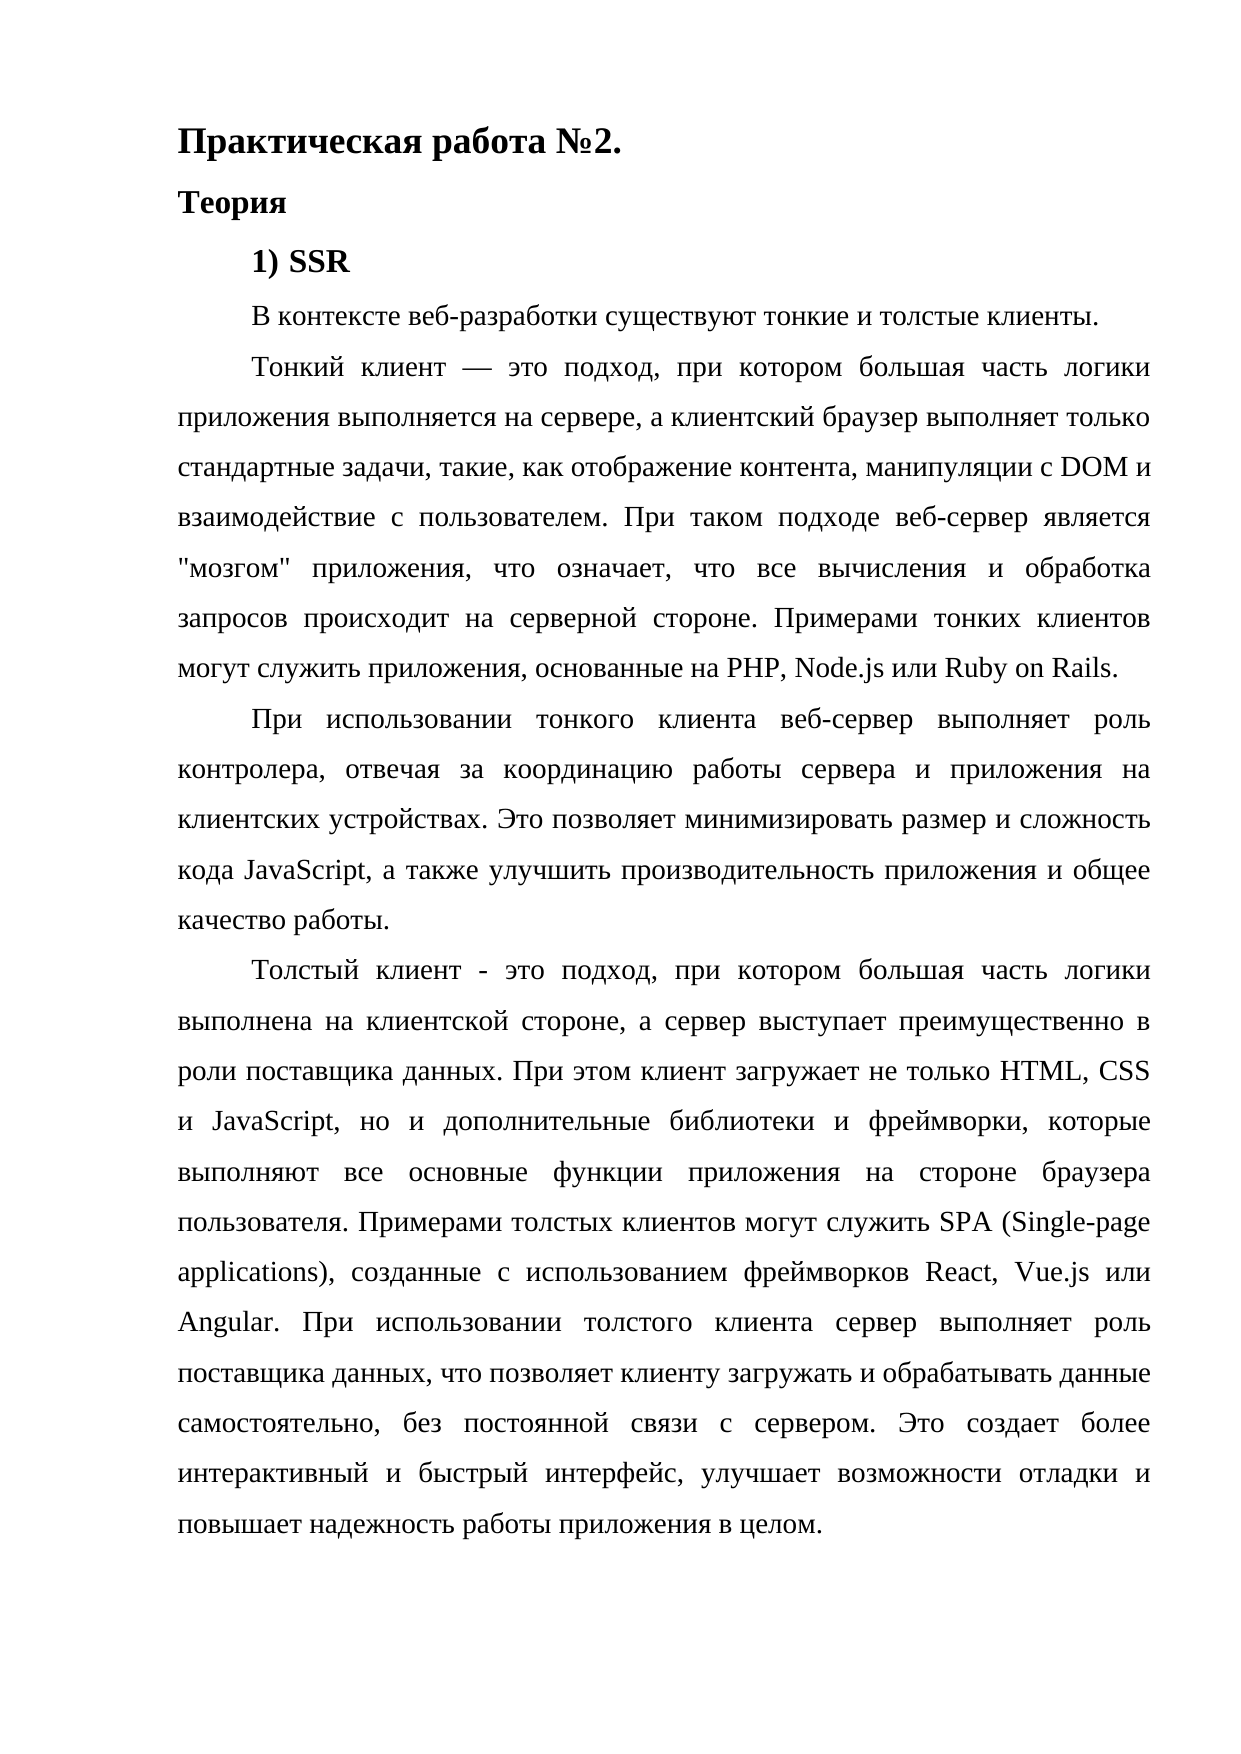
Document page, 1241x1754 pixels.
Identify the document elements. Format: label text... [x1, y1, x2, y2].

text В контексте веб-разработки существуют тонкие и толстые клиенты. [177, 298, 1152, 332]
text При использовании тонкого клиента веб-сервер выполняет роль контролера, отвечая за координацию работы сервера и приложения на клиентских устройствах. Это позволяет минимизировать размер и сложность кода JavaScript, а также улучшить производительность приложения и общее качество работы. [177, 701, 1152, 936]
text Теория [177, 183, 1152, 221]
text Практическая работа №2. [177, 118, 1215, 161]
list SSR [251, 241, 1152, 279]
text Тонкий клиент — это подход, при котором большая часть логики приложения выполняется на сервере, а клиентский браузер выполняет только стандартные задачи, такие, как отображение контента, манипуляции с DOM и взаимодействие с пользователем. При таком подходе веб-сервер является "мозгом" приложения, что означает, что все вычисления и обработка запросов происходит на серверной стороне. Примерами тонких клиентов могут служить приложения, основанные на PHP, Node.js или Ruby on Rails. [177, 349, 1152, 684]
text Толстый клиент - это подход, при котором большая часть логики выполнена на клиентской стороне, а сервер выступает преимущественно в роли поставщика данных. При этом клиент загружает не только HTML, CSS и JavaScript, но и дополнительные библиотеки и фреймворки, которые выполняют все основные функции приложения на стороне браузера пользователя. Примерами толстых клиентов могут служить SPA (Single-page applications), созданные с использованием фреймворков React, Vue.js или Angular. При использовании толстого клиента сервер выполняет роль поставщика данных, что позволяет клиенту загружать и обрабатывать данные самостоятельно, без постоянной связи с сервером. Это создает более интерактивный и быстрый интерфейс, улучшает возможности отладки и повышает надежность работы приложения в целом. [177, 952, 1152, 1539]
